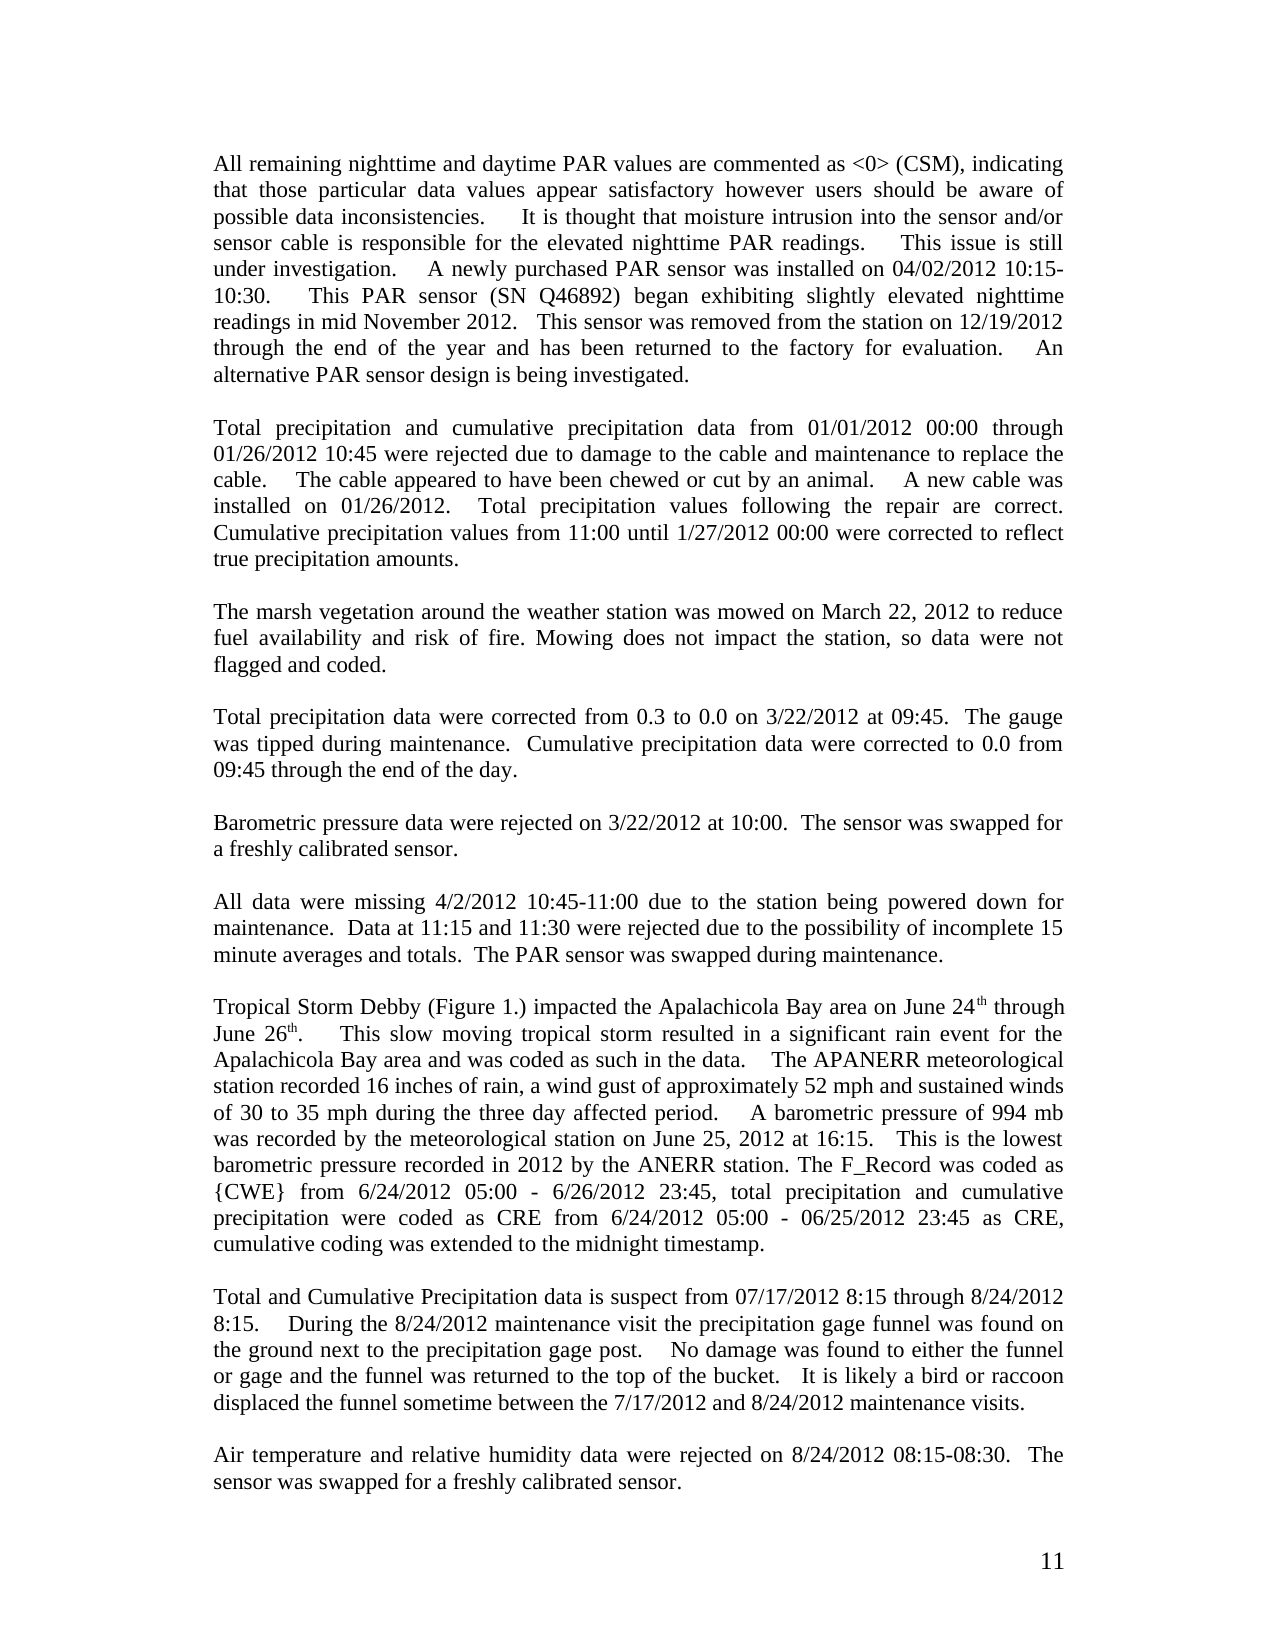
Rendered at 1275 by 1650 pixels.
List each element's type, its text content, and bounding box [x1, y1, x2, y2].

text Barometric pressure data were rejected on 3/22/2012 at 10:00. The sensor was swapped for a freshly calibrated sensor. [213, 809, 1065, 862]
text The marsh vegetation around the weather station was mowed on March 22, 2012 to reduce fuel availability and risk of fire. Mowing does not impact the station, so data were not flagged and coded. [213, 598, 1065, 677]
text Tropical Storm Debby (Figure 1.) impacted the Apalachicola Bay area on June 24th through June 26th. This slow moving tropical storm resulted in a significant rain event for the Apalachicola Bay area and was coded as such in the data. The APANERR meteorological station recorded 16 inches of rain, a wind gust of approximately 52 mph and sustained winds of 30 to 35 mph during the three day affected period. A barometric pressure of 994 mb was recorded by the meteorological station on June 25, 2012 at 16:15. This is the lowest barometric pressure recorded in 2012 by the ANERR station. The F_Record was coded as {CWE} from 6/24/2012 05:00 - 6/26/2012 23:45, total precipitation and cumulative precipitation were coded as CRE from 6/24/2012 05:00 - 06/25/2012 23:45 as CRE, cumulative coding was extended to the midnight timestamp. [213, 993, 1065, 1257]
text All data were missing 4/2/2012 10:45-11:00 due to the station being powered down for maintenance. Data at 11:15 and 11:30 were rejected due to the possibility of incomplete 15 minute averages and totals. The PAR sensor was swapped during maintenance. [213, 888, 1065, 967]
text Air temperature and relative humidity data were rejected on 8/24/2012 08:15-08:30. The sensor was swapped for a freshly calibrated sensor. [213, 1441, 1065, 1494]
text All remaining nighttime and daytime PAR values are commented as <0> (CSM), indicating that those particular data values appear satisfactory however users should be aware of possible data inconsistencies. It is thought that moisture intrusion into the sensor and/or sensor cable is responsible for the elevated nighttime PAR readings. This issue is still under investigation. A newly purchased PAR sensor was installed on 04/02/2012 10:15-10:30. This PAR sensor (SN Q46892) began exhibiting slightly elevated nighttime readings in mid November 2012. This sensor was removed from the station on 12/19/2012 through the end of the year and has been returned to the factory for evaluation. An alternative PAR sensor design is being investigated. [213, 150, 1065, 387]
text Total precipitation and cumulative precipitation data from 01/01/2012 00:00 through 01/26/2012 10:45 were rejected due to damage to the cable and maintenance to replace the cable. The cable appeared to have been chewed or cut by an animal. A new cable was installed on 01/26/2012. Total precipitation values following the repair are correct. Cumulative precipitation values from 11:00 until 1/27/2012 00:00 were corrected to reflect true precipitation amounts. [213, 413, 1065, 572]
text Total precipitation data were corrected from 0.3 to 0.0 on 3/22/2012 at 09:45. The gauge was tipped during maintenance. Cumulative precipitation data were corrected to 0.0 from 09:45 through the end of the day. [213, 703, 1065, 782]
text Total and Cumulative Precipitation data is suspect from 07/17/2012 8:15 through 8/24/2012 8:15. During the 8/24/2012 maintenance visit the precipitation gage funnel was found on the ground next to the precipitation gage post. No damage was found to either the funnel or gage and the funnel was returned to the top of the bucket. It is likely a bird or raccoon displaced the funnel sometime between the 7/17/2012 and 8/24/2012 maintenance visits. [213, 1283, 1065, 1415]
